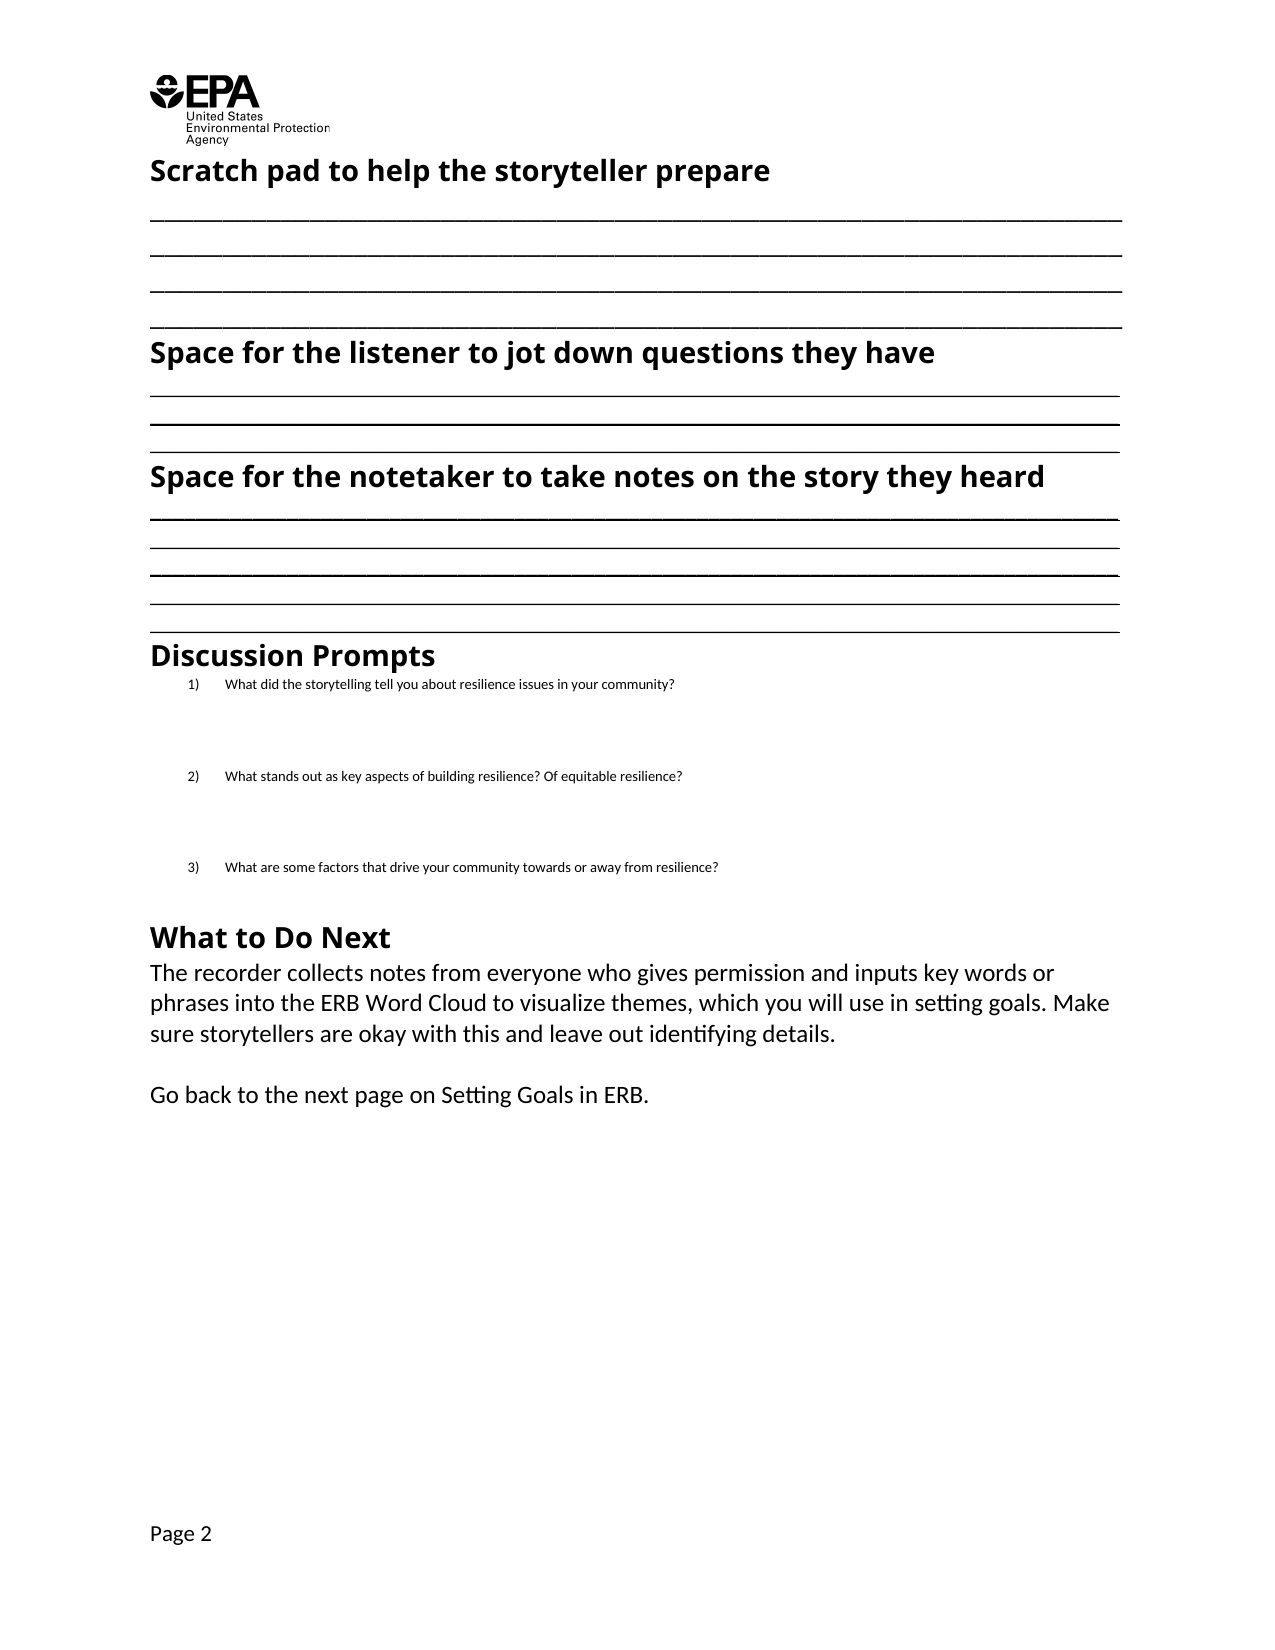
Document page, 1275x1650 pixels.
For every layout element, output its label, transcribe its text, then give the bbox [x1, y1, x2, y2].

subtitle What to Do Next [150, 917, 1125, 957]
picture [150, 75, 330, 146]
list What stands out as key aspects of building resilience? Of equitable resilience? [187, 767, 1125, 797]
subtitle Discussion Prompts [150, 636, 1125, 675]
subtitle ____________________________________________________________________________________________________________________________________________________________________________________________________________________________________________________________________________ [150, 190, 1125, 332]
subtitle Scratch pad to help the storyteller prepare [150, 150, 1125, 190]
list What did the storytelling tell you about resilience issues in your community? [187, 675, 1125, 706]
text The recorder collects notes from everyone who gives permission and inputs key words or phrases into the ERB Word Cloud to visualize themes, which you will use in setting goals. Make sure storytellers are okay with this and leave out identifying details. [150, 957, 1125, 1048]
text Go back to the next page on Setting Goals in ERB. [150, 1079, 1125, 1109]
text _________________________________________________________________________________________________________________________________________________________________________________________________________________________________________________________________________________________________________________________________________________________________________________________________________________________________________ [150, 496, 1125, 636]
subtitle Space for the listener to jot down questions they have [150, 332, 1125, 372]
text _______________________________________________________________________________________________________________________________________________________________________________________________________________________________________________________________ [150, 372, 1125, 456]
list What are some factors that drive your community towards or away from resilience? [187, 858, 1125, 889]
subtitle Space for the notetaker to take notes on the story they heard [150, 456, 1125, 496]
